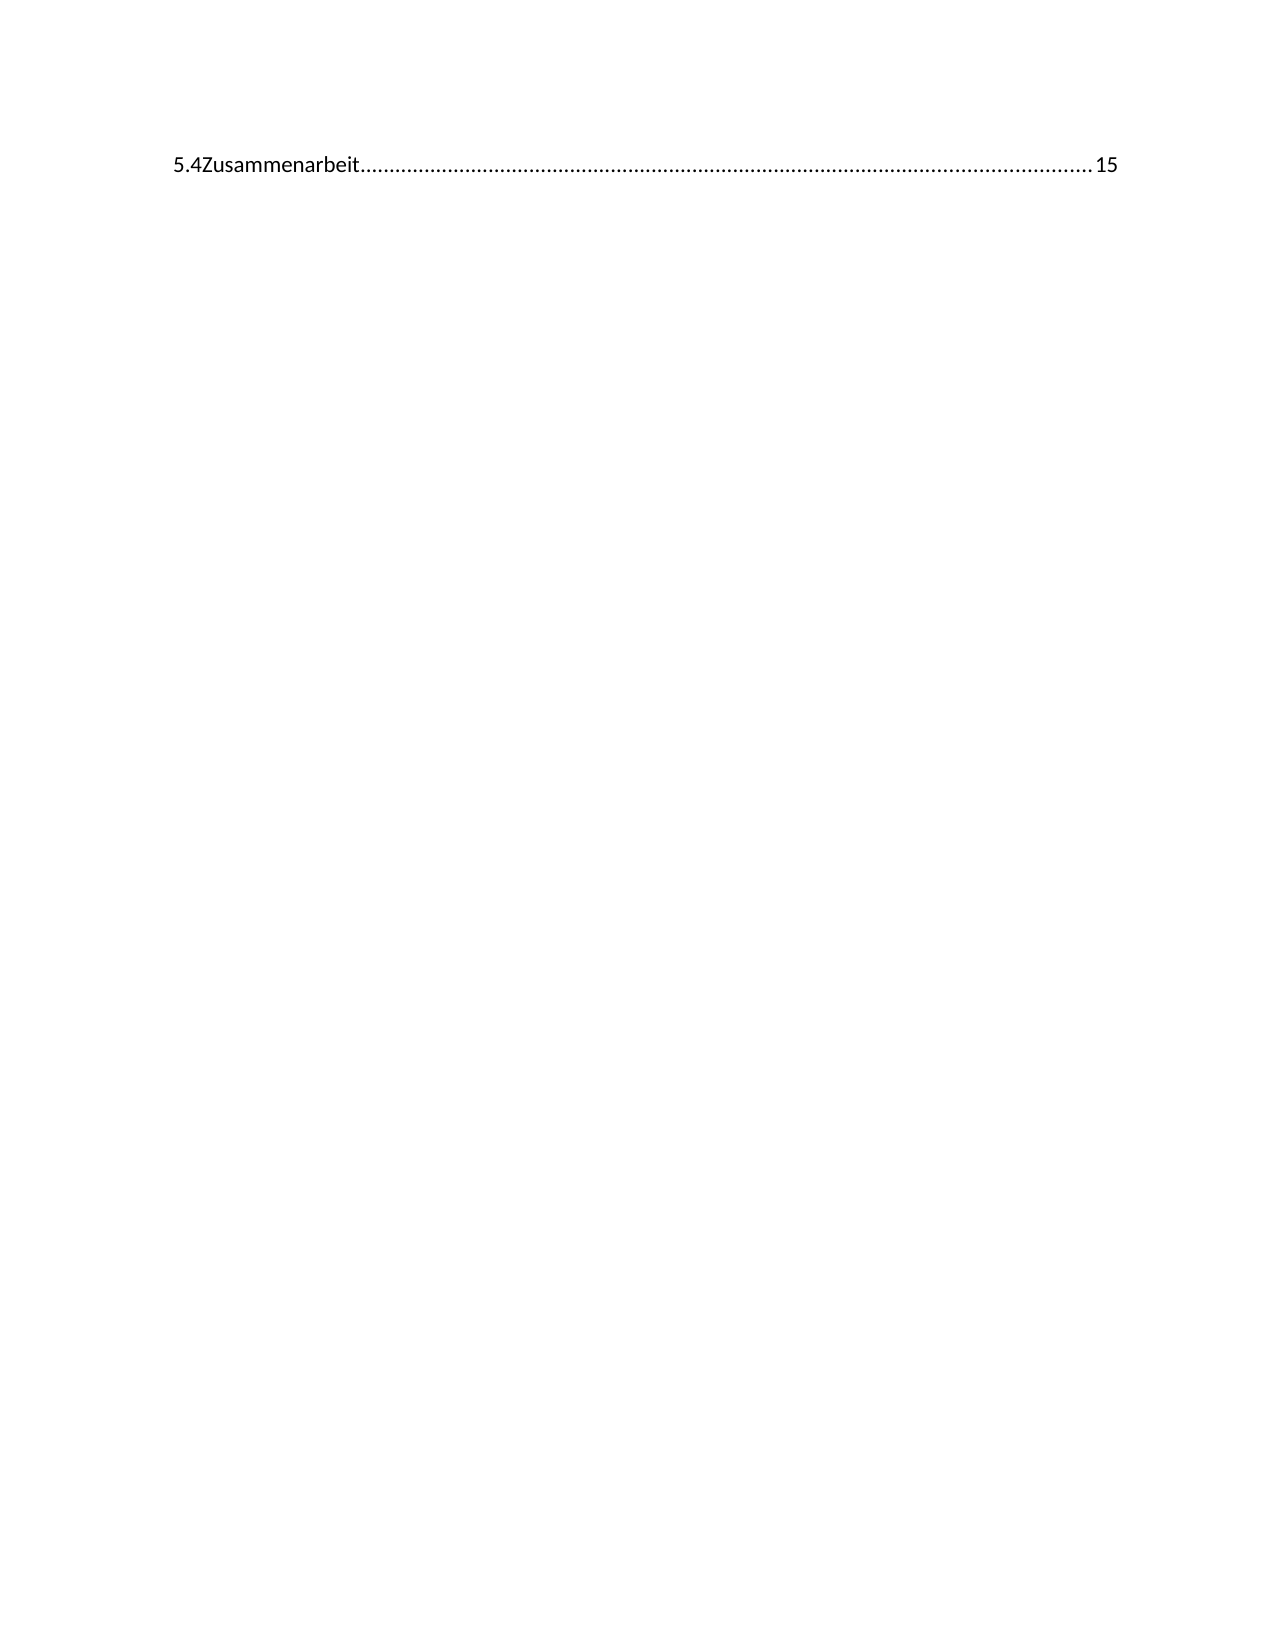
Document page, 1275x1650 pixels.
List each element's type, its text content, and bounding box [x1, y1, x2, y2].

text 5.4Zusammenarbeit 15 [173, 150, 1125, 179]
